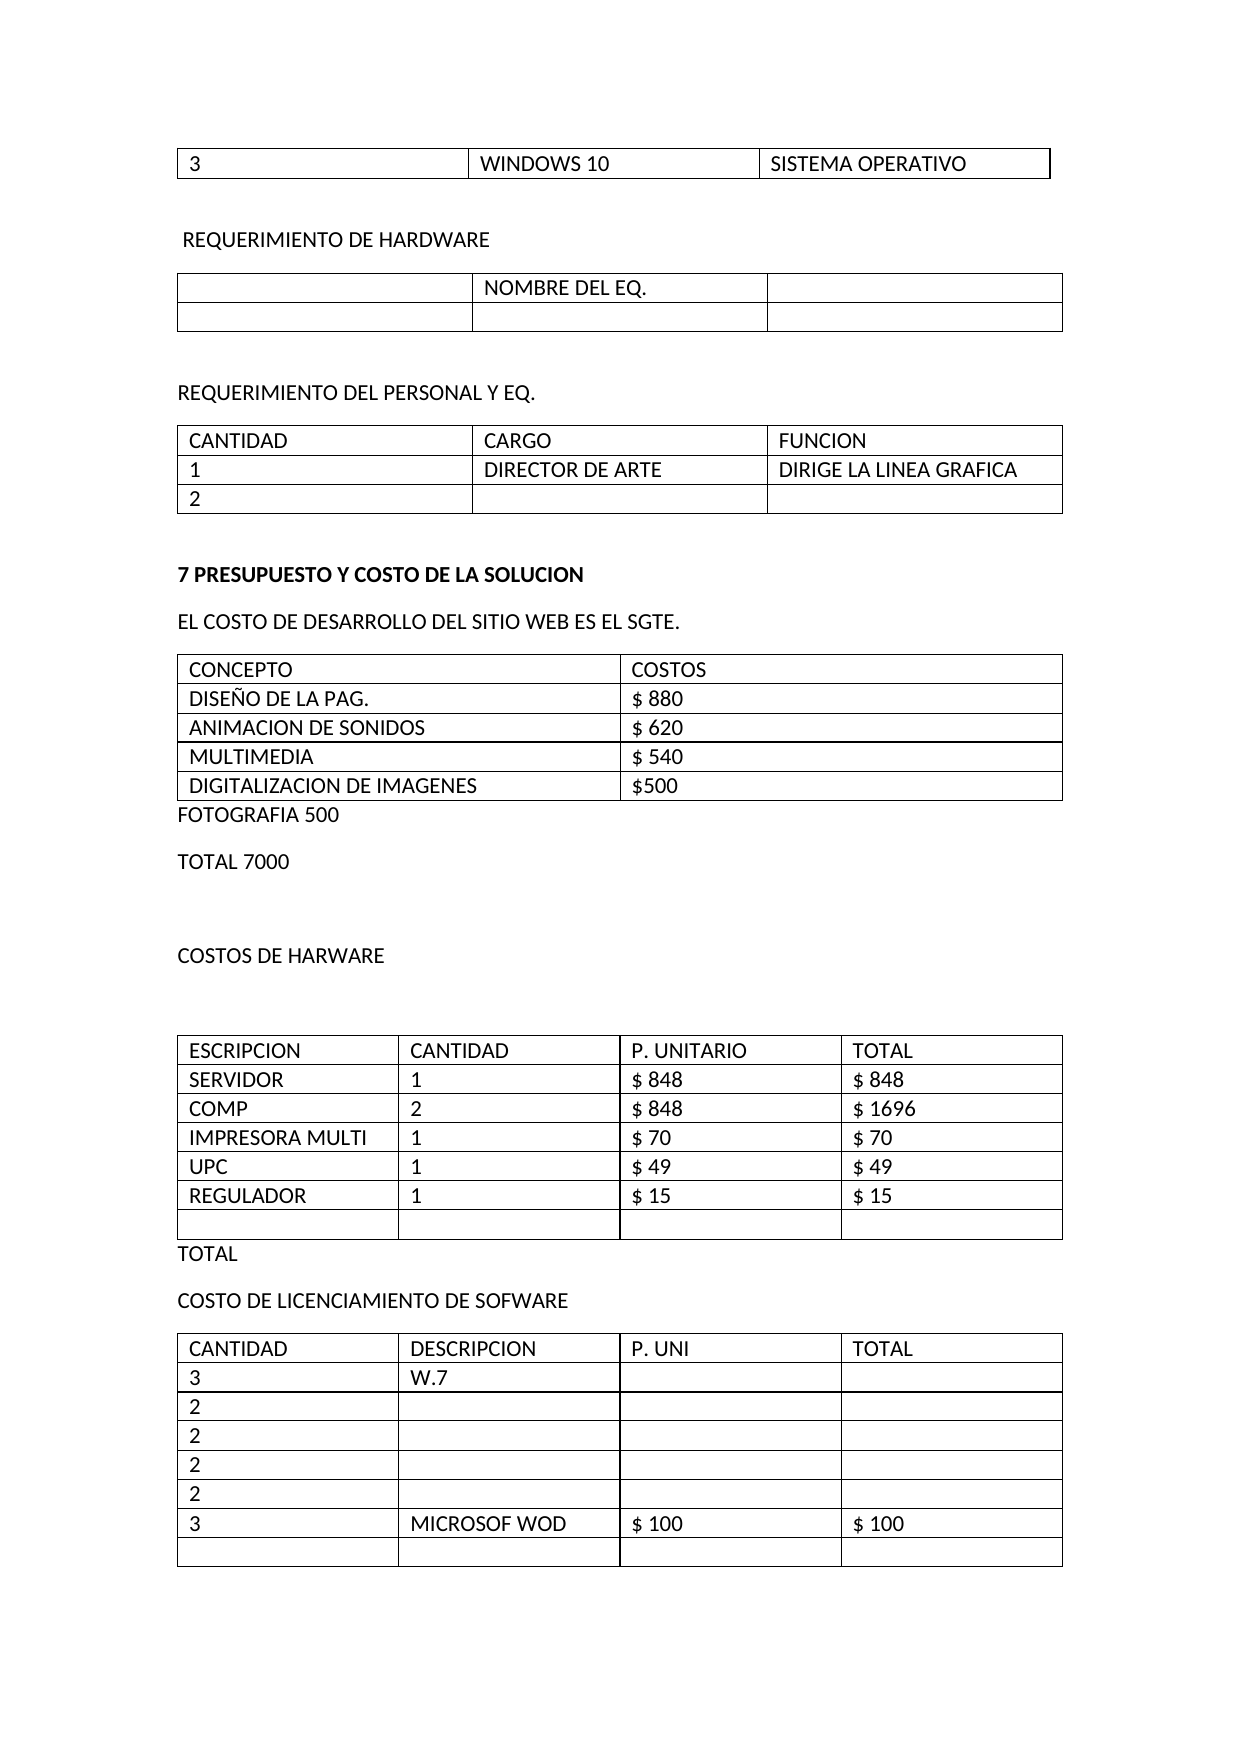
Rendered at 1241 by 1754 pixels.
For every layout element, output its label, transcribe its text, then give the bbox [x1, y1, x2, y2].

text EL COSTO DE DESARROLLO DEL SITIO WEB ES EL SGTE. [177, 607, 1063, 635]
table_header CONCEPTO [178, 655, 620, 683]
table_cell [842, 1480, 1062, 1508]
table_cell 1 [399, 1152, 619, 1180]
table_cell DIRIGE LA LINEA GRAFICA [768, 456, 1062, 483]
table_cell [473, 485, 767, 513]
table_cell SERVIDOR [178, 1065, 398, 1093]
table_header TOTAL [842, 1334, 1062, 1362]
table_cell IMPRESORA MULTI [178, 1123, 398, 1151]
table_cell [621, 1210, 841, 1238]
table_cell [842, 1210, 1062, 1238]
table_cell $ 848 [621, 1094, 841, 1122]
table_cell [842, 1421, 1062, 1449]
table_cell [178, 1538, 398, 1566]
table_cell MICROSOF WOD [399, 1509, 619, 1537]
table_header [768, 274, 1062, 302]
text TOTAL [177, 1240, 1063, 1267]
table_cell $500 [621, 772, 1062, 799]
table_cell [178, 303, 472, 331]
table_cell UPC [178, 1152, 398, 1180]
table_cell [399, 1210, 619, 1238]
text FOTOGRAFIA 500 [177, 801, 1063, 829]
table_cell [399, 1451, 619, 1478]
table_cell $ 100 [842, 1509, 1062, 1537]
table_cell $ 880 [621, 684, 1062, 712]
table_cell [399, 1480, 619, 1508]
table_header NOMBRE DEL EQ. [473, 274, 767, 302]
text REQUERIMIENTO DE HARDWARE [177, 226, 1063, 254]
table_header CARGO [473, 426, 767, 454]
table_cell $ 1696 [842, 1094, 1062, 1122]
table_header COSTOS [621, 655, 1062, 683]
table_header CANTIDAD [178, 426, 472, 454]
table_cell $ 15 [621, 1181, 841, 1209]
table_cell $ 540 [621, 743, 1062, 771]
table_cell $ 70 [842, 1123, 1062, 1151]
table_cell 3 [178, 1363, 398, 1391]
table_cell [768, 303, 1062, 331]
table_cell 2 [399, 1094, 619, 1122]
table_header FUNCION [768, 426, 1062, 454]
table_cell [621, 1421, 841, 1449]
table_cell [842, 1538, 1062, 1566]
table_header P. UNI [621, 1334, 841, 1362]
table_cell [621, 1363, 841, 1391]
table_cell [621, 1393, 841, 1420]
table_cell MULTIMEDIA [178, 743, 620, 771]
table_cell $ 100 [621, 1509, 841, 1537]
table_cell DIRECTOR DE ARTE [473, 456, 767, 483]
text COSTOS DE HARWARE [177, 941, 1063, 969]
table_cell W.7 [399, 1363, 619, 1391]
table_cell [621, 1538, 841, 1566]
table_header [178, 274, 472, 302]
table_header P. UNITARIO [621, 1036, 841, 1064]
table_header CANTIDAD [399, 1036, 619, 1064]
table_cell [473, 303, 767, 331]
table_cell 1 [178, 456, 472, 483]
table_cell [842, 1363, 1062, 1391]
table_cell REGULADOR [178, 1181, 398, 1209]
table_header ESCRIPCION [178, 1036, 398, 1064]
table_cell [399, 1538, 619, 1566]
table_cell ANIMACION DE SONIDOS [178, 714, 620, 741]
table_cell 3 [178, 1509, 398, 1537]
table_cell [842, 1451, 1062, 1478]
table_cell $ 848 [842, 1065, 1062, 1093]
table_cell 2 [178, 1421, 398, 1449]
table_cell SISTEMA OPERATIVO [760, 149, 1049, 178]
table_cell [842, 1393, 1062, 1420]
table_cell 2 [178, 1451, 398, 1478]
table_cell 1 [399, 1181, 619, 1209]
table_cell $ 70 [621, 1123, 841, 1151]
table_cell DISEÑO DE LA PAG. [178, 684, 620, 712]
table_header DESCRIPCION [399, 1334, 619, 1362]
text TOTAL 7000 [177, 847, 1063, 876]
table_cell 2 [178, 485, 472, 513]
table_cell [621, 1451, 841, 1478]
text REQUERIMIENTO DEL PERSONAL Y EQ. [177, 378, 1063, 407]
table_cell 3 [178, 149, 468, 178]
table_cell [621, 1480, 841, 1508]
table_cell 2 [178, 1480, 398, 1508]
table_cell [178, 1210, 398, 1238]
table_cell $ 49 [842, 1152, 1062, 1180]
table_cell COMP [178, 1094, 398, 1122]
text COSTO DE LICENCIAMIENTO DE SOFWARE [177, 1286, 1063, 1314]
table_cell [399, 1421, 619, 1449]
table_cell 1 [399, 1065, 619, 1093]
table_cell $ 15 [842, 1181, 1062, 1209]
table_cell $ 49 [621, 1152, 841, 1180]
table_cell DIGITALIZACION DE IMAGENES [178, 772, 620, 799]
text 7 PRESUPUESTO Y COSTO DE LA SOLUCION [177, 561, 1063, 588]
table_cell 2 [178, 1393, 398, 1420]
table_header TOTAL [842, 1036, 1062, 1064]
table_cell 1 [399, 1123, 619, 1151]
table_cell $ 848 [621, 1065, 841, 1093]
table_cell [768, 485, 1062, 513]
table_cell $ 620 [621, 714, 1062, 741]
table_header CANTIDAD [178, 1334, 398, 1362]
table_cell [399, 1393, 619, 1420]
table_cell WINDOWS 10 [469, 149, 759, 178]
